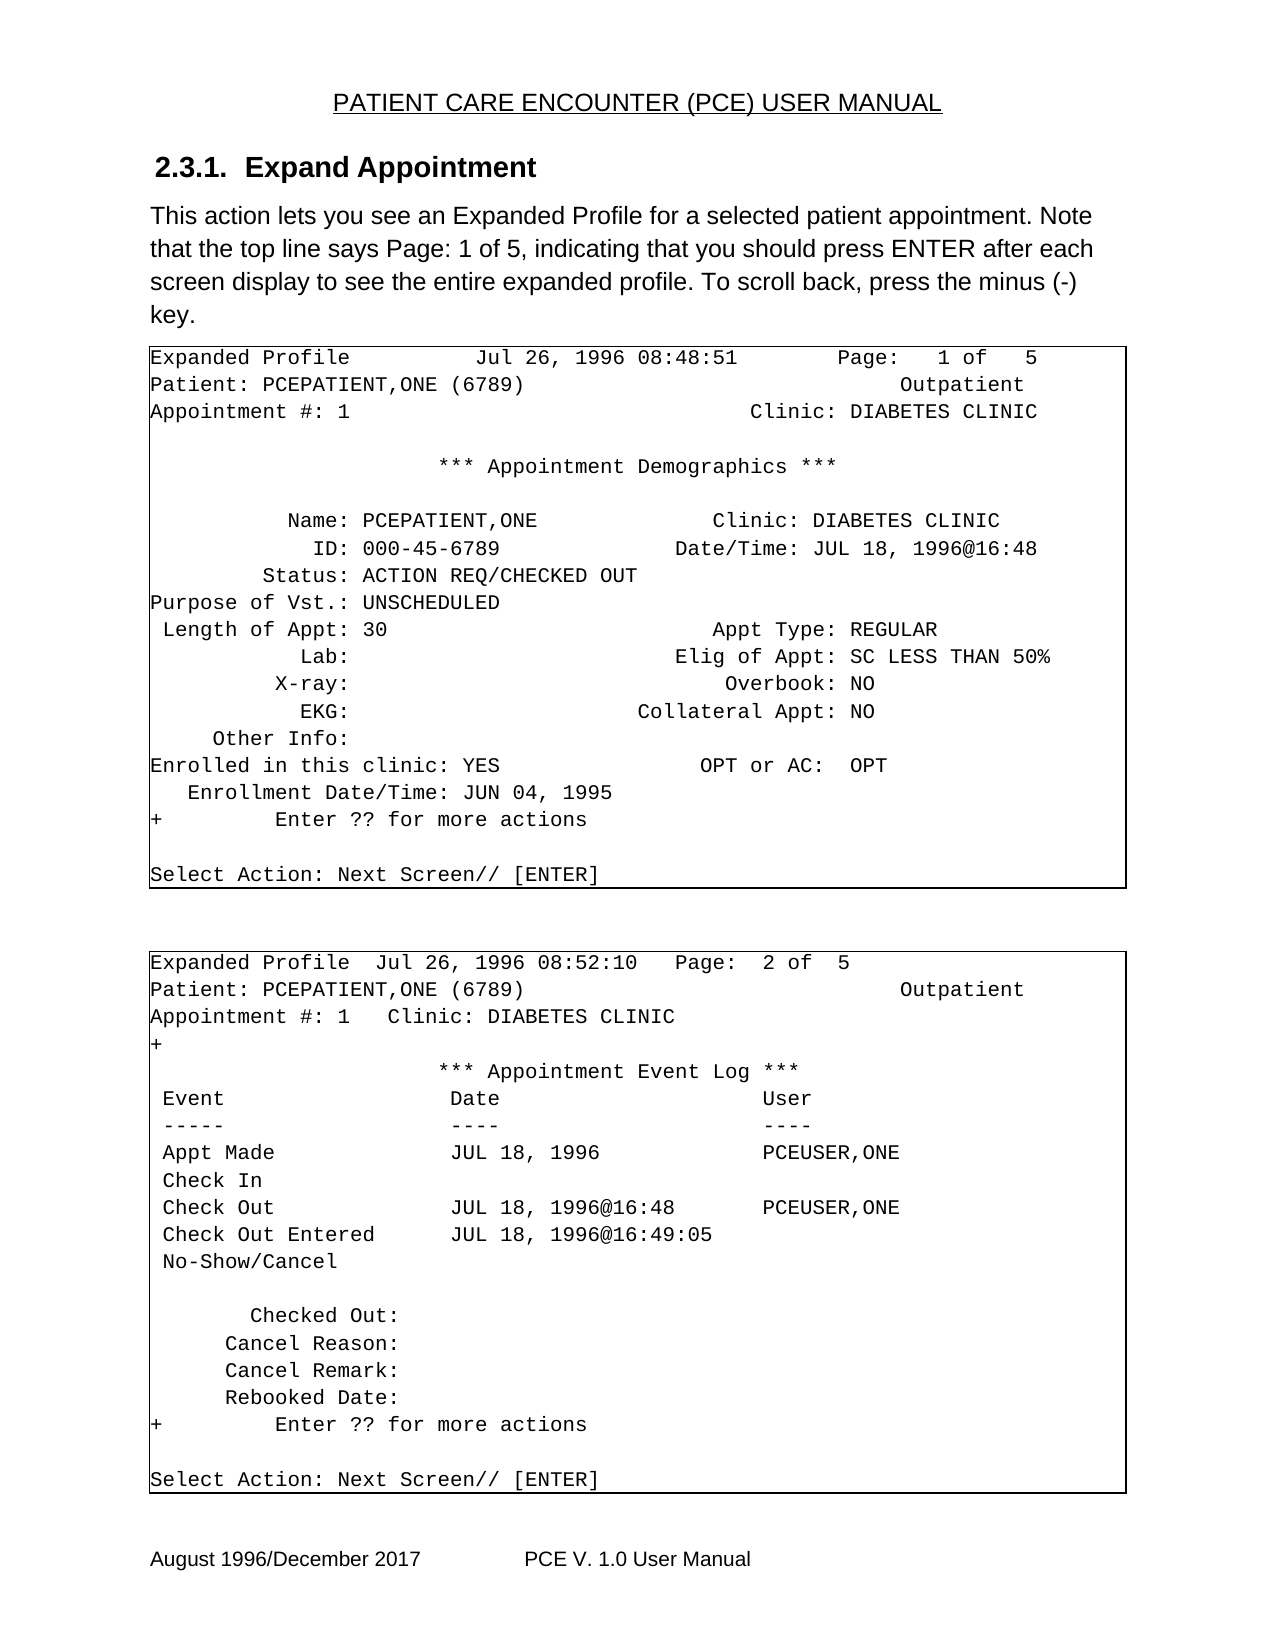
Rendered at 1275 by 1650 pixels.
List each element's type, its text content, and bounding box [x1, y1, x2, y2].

text Appt Made JUL 18, 1996 PCEUSER,ONE [150, 1141, 1125, 1166]
text *** Appointment Event Log *** [150, 1059, 1125, 1084]
text Patient: PCEPATIENT,ONE (6789) Outpatient [150, 373, 1125, 398]
text ----- ---- ---- [150, 1114, 1125, 1139]
text Appointment #: 1 Clinic: DIABETES CLINIC [150, 400, 1125, 425]
text Check In [150, 1168, 1125, 1193]
text Length of Appt: 30 Appt Type: REGULAR [150, 617, 1125, 643]
text Rebooked Date: [150, 1386, 1125, 1411]
text Select Action: Next Screen// [ENTER] [150, 1467, 1125, 1492]
text Expanded Profile Jul 26, 1996 08:48:51 Page: 1 of 5 [150, 347, 1125, 371]
text Event Date User [150, 1086, 1125, 1112]
text EKG: Collateral Appt: NO [150, 699, 1125, 724]
text *** Appointment Demographics *** [150, 454, 1125, 479]
text Other Info: [150, 726, 1125, 751]
text Enrolled in this clinic: YES OPT or AC: OPT [150, 753, 1125, 779]
text Checked Out: [150, 1304, 1125, 1329]
text X-ray: Overbook: NO [150, 672, 1125, 697]
text + Enter ?? for more actions [150, 808, 1125, 833]
text Appointment #: 1 Clinic: DIABETES CLINIC [150, 1005, 1125, 1030]
text Expanded Profile Jul 26, 1996 08:52:10 Page: 2 of 5 [150, 952, 1125, 976]
text Cancel Reason: [150, 1331, 1125, 1356]
subtitle Expand Appointment [154, 150, 1125, 183]
text ID: 000-45-6789 Date/Time: JUL 18, 1996@16:48 [150, 536, 1125, 561]
text Select Action: Next Screen// [ENTER] [150, 862, 1125, 887]
text Purpose of Vst.: UNSCHEDULED [150, 590, 1125, 616]
text This action lets you see an Expanded Profile for a selected patient appointment. Note that the top line says Page: 1 of 5, indicating that you should press ENTER after each screen display to see the entire expanded profile. To scroll back, press the minus (-) key. [150, 201, 1125, 329]
text + Enter ?? for more actions [150, 1413, 1125, 1438]
text Lab: Elig of Appt: SC LESS THAN 50% [150, 645, 1125, 670]
text Cancel Remark: [150, 1358, 1125, 1383]
text Enrollment Date/Time: JUN 04, 1995 [150, 781, 1125, 806]
text Status: ACTION REQ/CHECKED OUT [150, 563, 1125, 588]
text Name: PCEPATIENT,ONE Clinic: DIABETES CLINIC [150, 509, 1125, 534]
text Check Out Entered JUL 18, 1996@16:49:05 [150, 1222, 1125, 1248]
text Check Out JUL 18, 1996@16:48 PCEUSER,ONE [150, 1195, 1125, 1220]
text + [150, 1032, 1125, 1057]
text No-Show/Cancel [150, 1249, 1125, 1275]
text Patient: PCEPATIENT,ONE (6789) Outpatient [150, 978, 1125, 1003]
